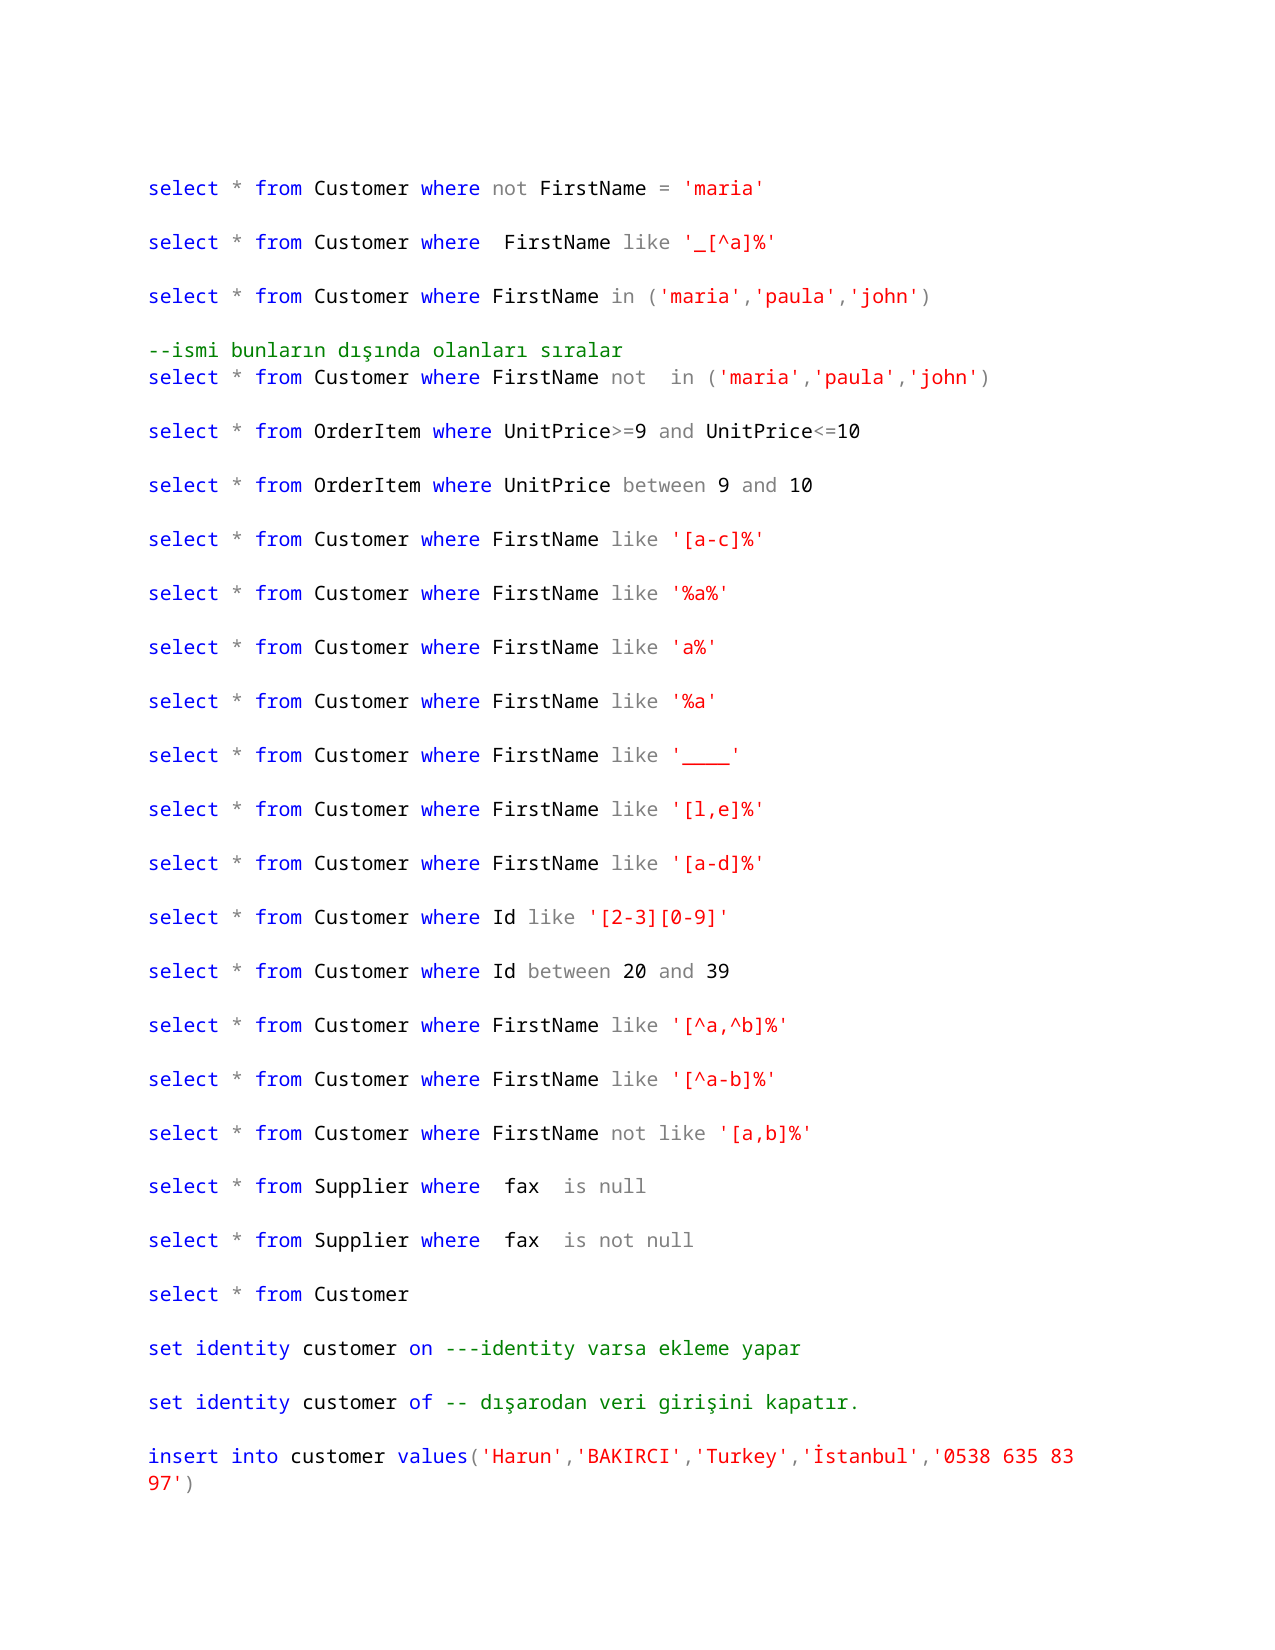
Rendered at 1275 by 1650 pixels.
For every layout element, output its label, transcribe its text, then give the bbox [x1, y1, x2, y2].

text select * from Customer where FirstName in ('maria','paula','john') [148, 282, 1127, 309]
text select * from Customer where Id between 20 and 39 [148, 957, 1127, 984]
text select * from Customer where FirstName like '%a%' [148, 579, 1127, 606]
text select * from Customer where not FirstName = 'maria' [148, 174, 1127, 202]
text select * from OrderItem where UnitPrice between 9 and 10 [148, 471, 1127, 498]
text select * from Customer where FirstName not in ('maria','paula','john') [148, 363, 1127, 390]
text select * from Customer where FirstName like '[a-d]%' [148, 849, 1127, 876]
text select * from Supplier where fax is not null [148, 1227, 1127, 1254]
text select * from Customer where Id like '[2-3][0-9]' [148, 903, 1127, 930]
text select * from OrderItem where UnitPrice>=9 and UnitPrice<=10 [148, 417, 1127, 444]
text select * from Customer where FirstName like '[^a,^b]%' [148, 1011, 1127, 1038]
text select * from Customer where FirstName like '[^a-b]%' [148, 1065, 1127, 1092]
text --ismi bunların dışında olanları sıralar [148, 336, 1127, 363]
text select * from Supplier where fax is null [148, 1173, 1127, 1200]
text select * from Customer where FirstName like 'a%' [148, 633, 1127, 660]
text select * from Customer where FirstName like '%a' [148, 687, 1127, 714]
text set identity customer of -- dışarodan veri girişini kapatır. [148, 1389, 1127, 1416]
text set identity customer on ---identity varsa ekleme yapar [148, 1335, 1127, 1362]
text select * from Customer where FirstName like '[l,e]%' [148, 795, 1127, 822]
text insert into customer values('Harun','BAKIRCI','Turkey','İstanbul','0538 635 83 97') [148, 1443, 1127, 1497]
text select * from Customer [148, 1281, 1127, 1308]
text select * from Customer where FirstName not like '[a,b]%' [148, 1119, 1127, 1146]
text select * from Customer where FirstName like '_[^a]%' [148, 228, 1127, 256]
text select * from Customer where FirstName like '[a-c]%' [148, 525, 1127, 552]
text select * from Customer where FirstName like '____' [148, 741, 1127, 768]
